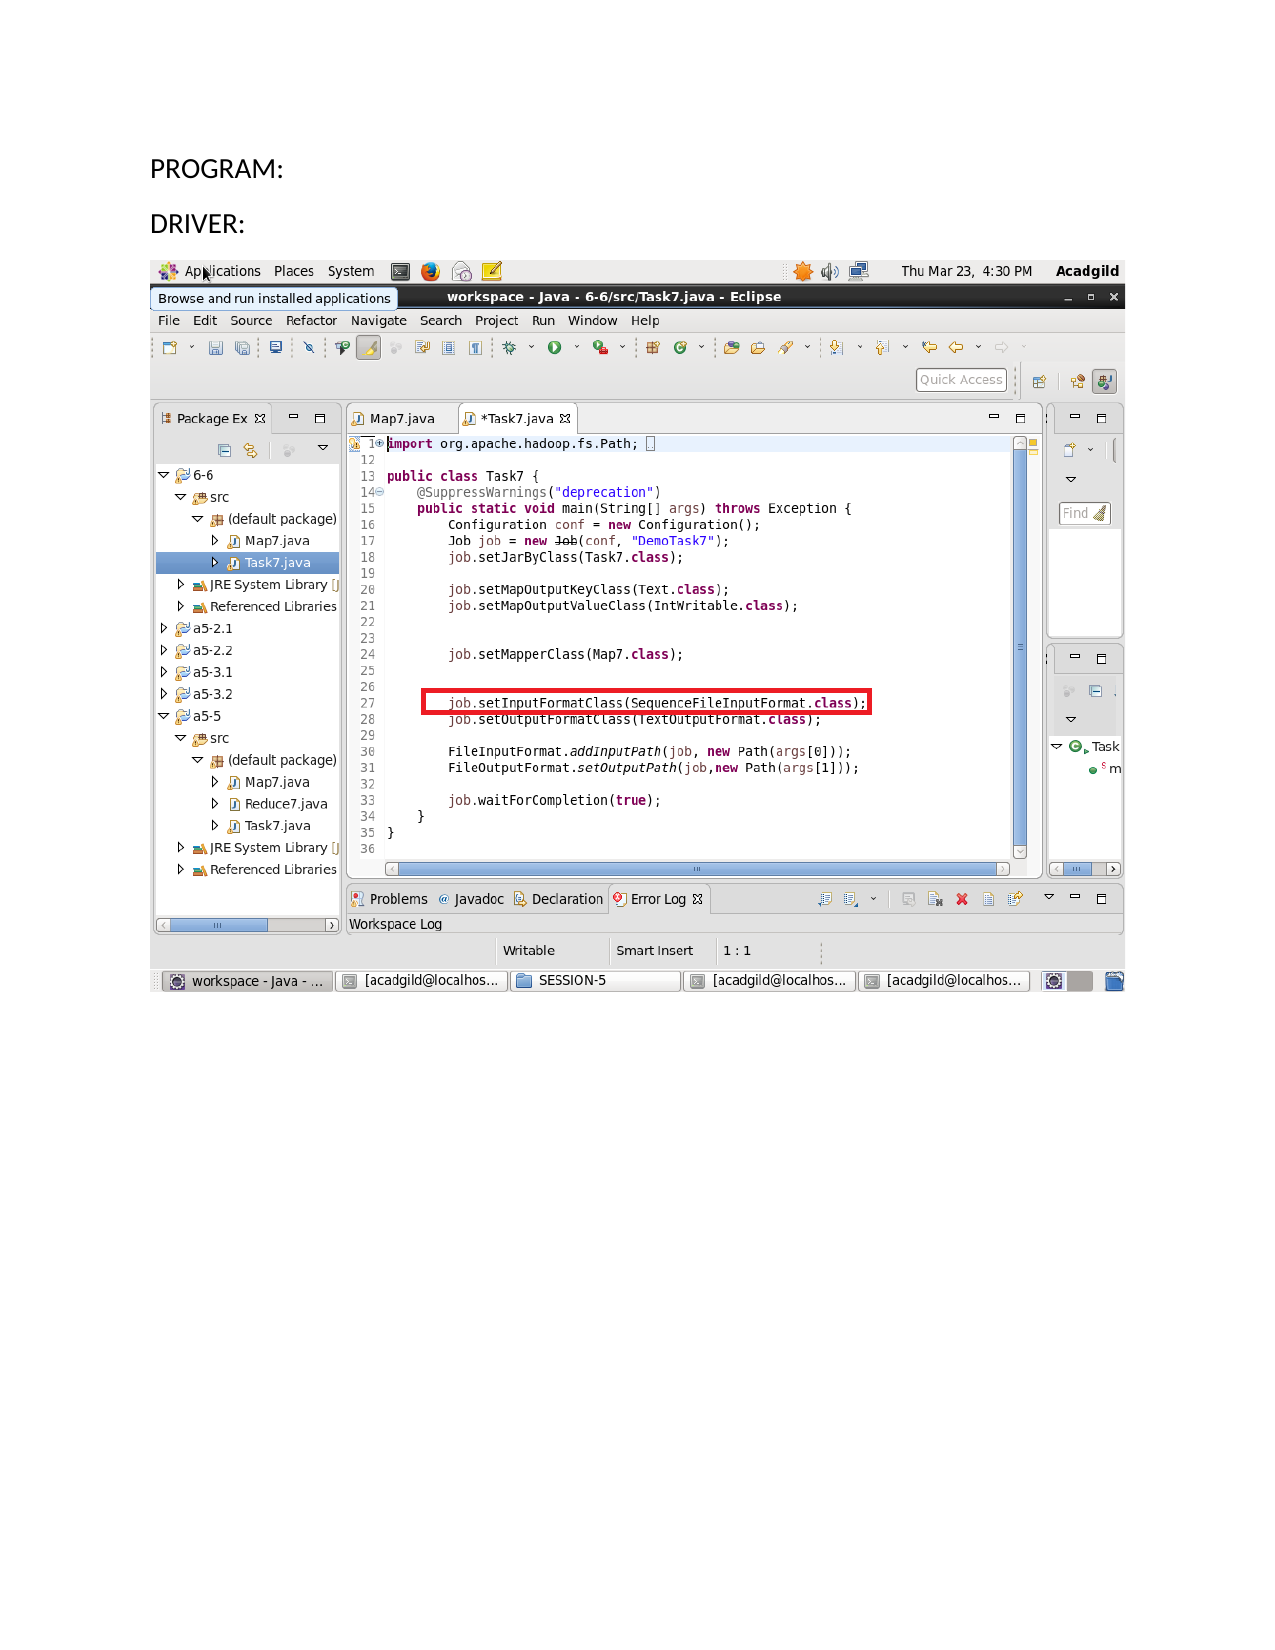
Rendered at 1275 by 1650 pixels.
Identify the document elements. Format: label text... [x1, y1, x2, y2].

text PROGRAM: [150, 150, 1125, 186]
picture [150, 260, 1125, 992]
text DRIVER: [150, 205, 1125, 241]
